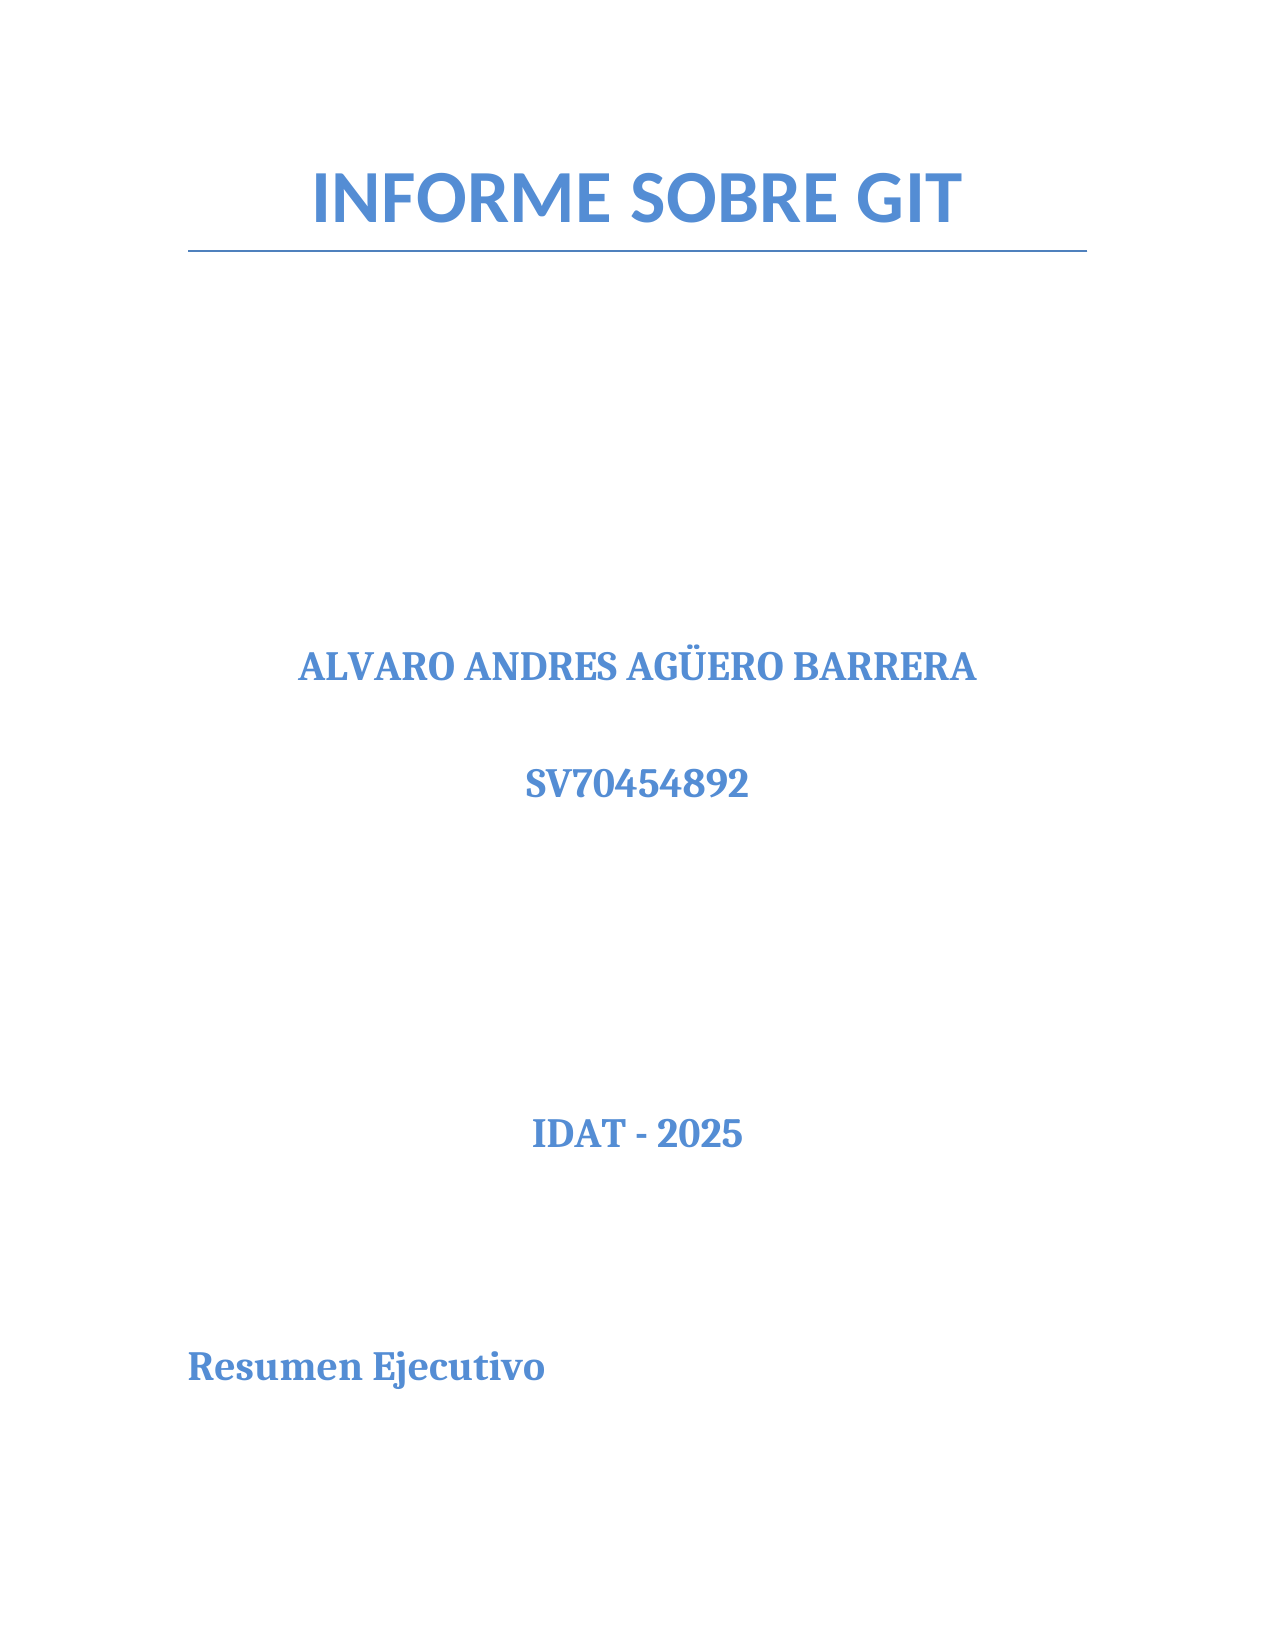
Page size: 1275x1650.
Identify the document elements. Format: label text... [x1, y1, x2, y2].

text SV70454892 [187, 759, 1087, 807]
text ALVARO ANDRES AGÜERO BARRERA [187, 643, 1087, 691]
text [187, 1343, 1087, 1443]
title INFORME SOBRE GIT [187, 150, 1087, 252]
text IDAT - 2025 [187, 1109, 1087, 1157]
